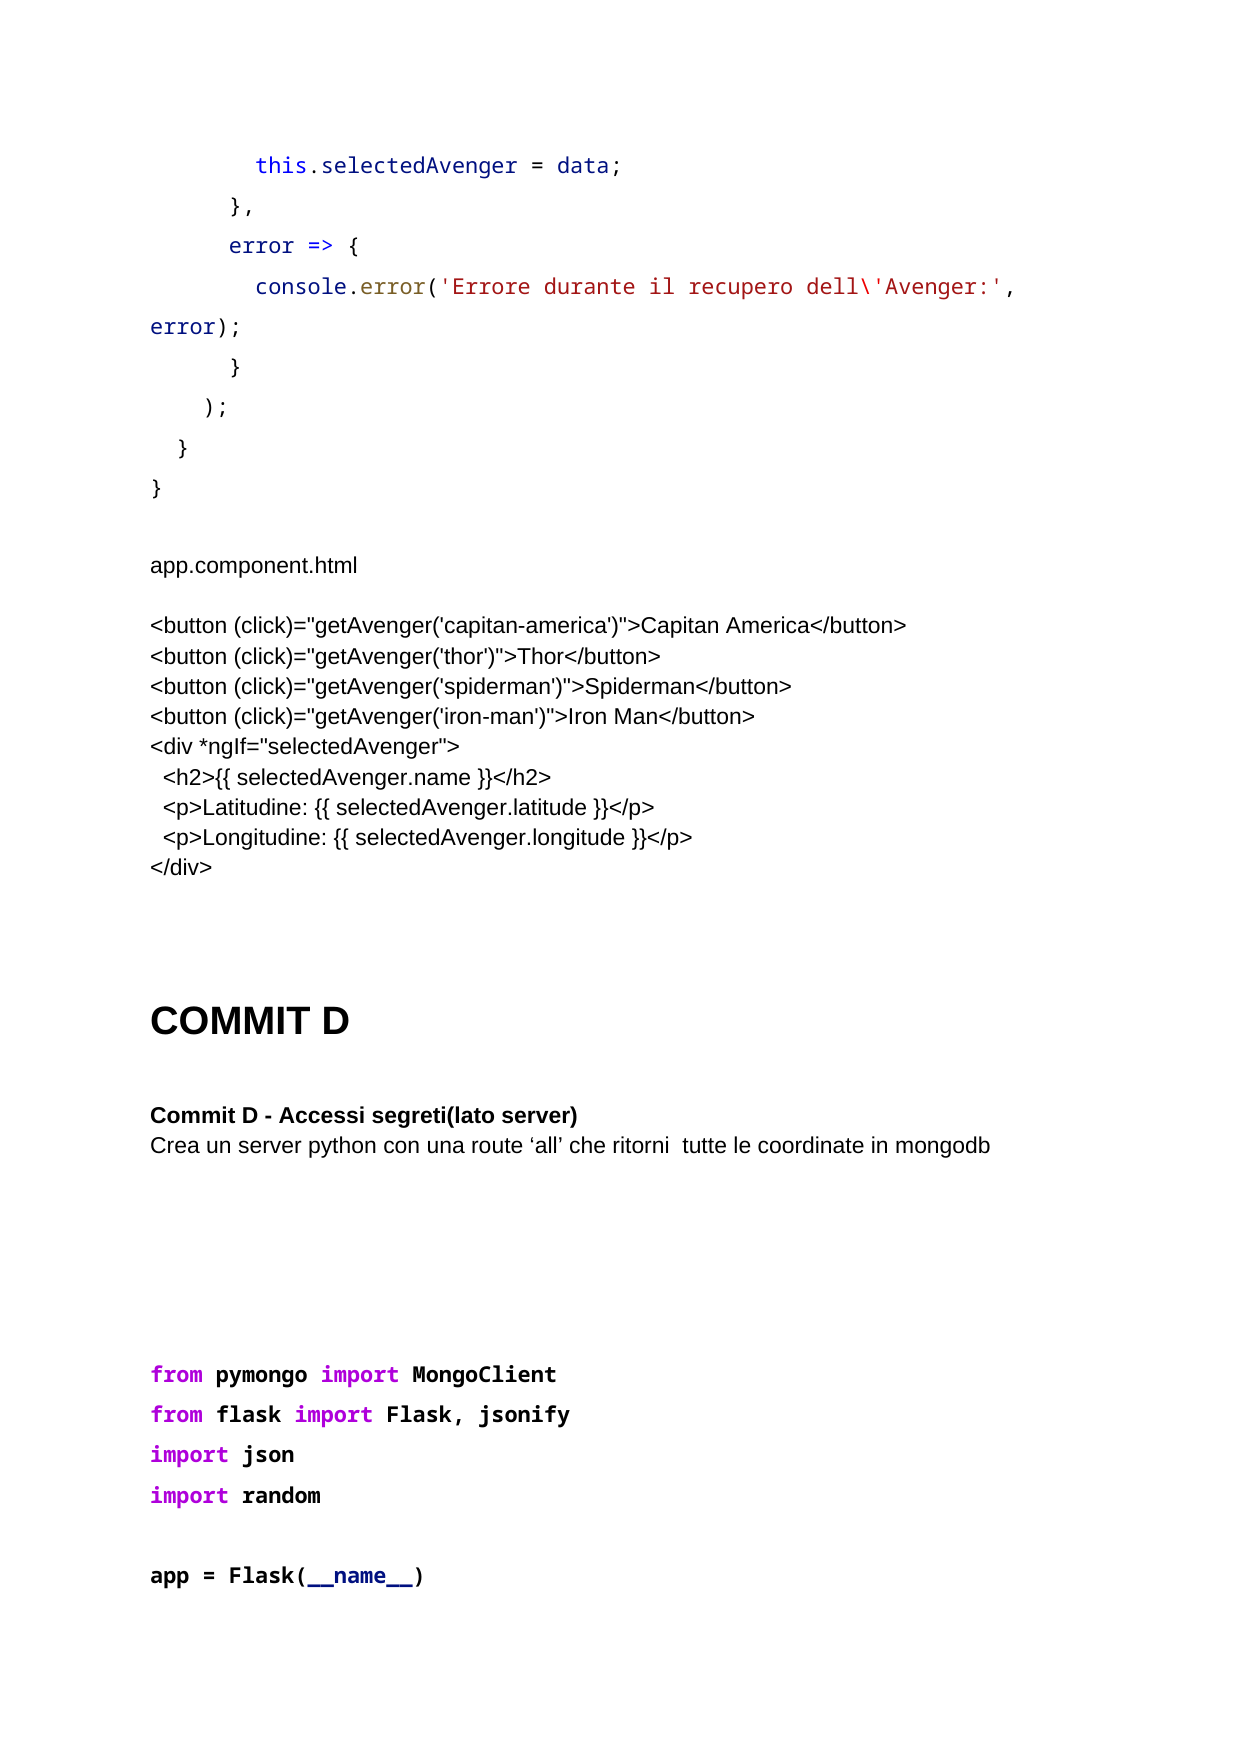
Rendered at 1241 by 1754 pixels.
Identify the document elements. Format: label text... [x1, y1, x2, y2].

text <button (click)="getAvenger('iron-man')">Iron Man</button> [150, 703, 1090, 729]
text <h2>{{ selectedAvenger.name }}</h2> [150, 763, 1090, 790]
text import random [150, 1479, 1090, 1509]
text console.error('Errore durante il recupero dell\'Avenger:', error); [150, 271, 1090, 341]
text from pymongo import MongoClient [150, 1359, 1090, 1389]
text <button (click)="getAvenger('thor')">Thor</button> [150, 643, 1090, 669]
text import json [150, 1439, 1090, 1469]
text error => { [150, 230, 1090, 260]
text COMMIT D [150, 997, 1090, 1043]
text app.component.html [150, 552, 1090, 578]
text } [150, 472, 1090, 501]
text <button (click)="getAvenger('capitan-america')">Capitan America</button> [150, 612, 1090, 639]
text <p>Latitudine: {{ selectedAvenger.latitude }}</p> [150, 794, 1090, 820]
text </div> [150, 854, 1090, 881]
text }, [150, 190, 1090, 220]
text <button (click)="getAvenger('spiderman')">Spiderman</button> [150, 673, 1090, 699]
text ); [150, 391, 1090, 421]
text from flask import Flask, jsonify [150, 1399, 1090, 1429]
text <div *ngIf="selectedAvenger"> [150, 733, 1090, 760]
text Crea un server python con una route ‘all’ che ritorni tutte le coordinate in mongodb [150, 1132, 1090, 1158]
text app = Flask(__name__) [150, 1560, 1090, 1590]
text Commit D - Accessi segreti(lato server) [150, 1102, 1090, 1128]
text this.selectedAvenger = data; [150, 150, 1090, 180]
text <p>Longitudine: {{ selectedAvenger.longitude }}</p> [150, 824, 1090, 850]
text } [150, 351, 1090, 381]
text } [150, 431, 1090, 461]
